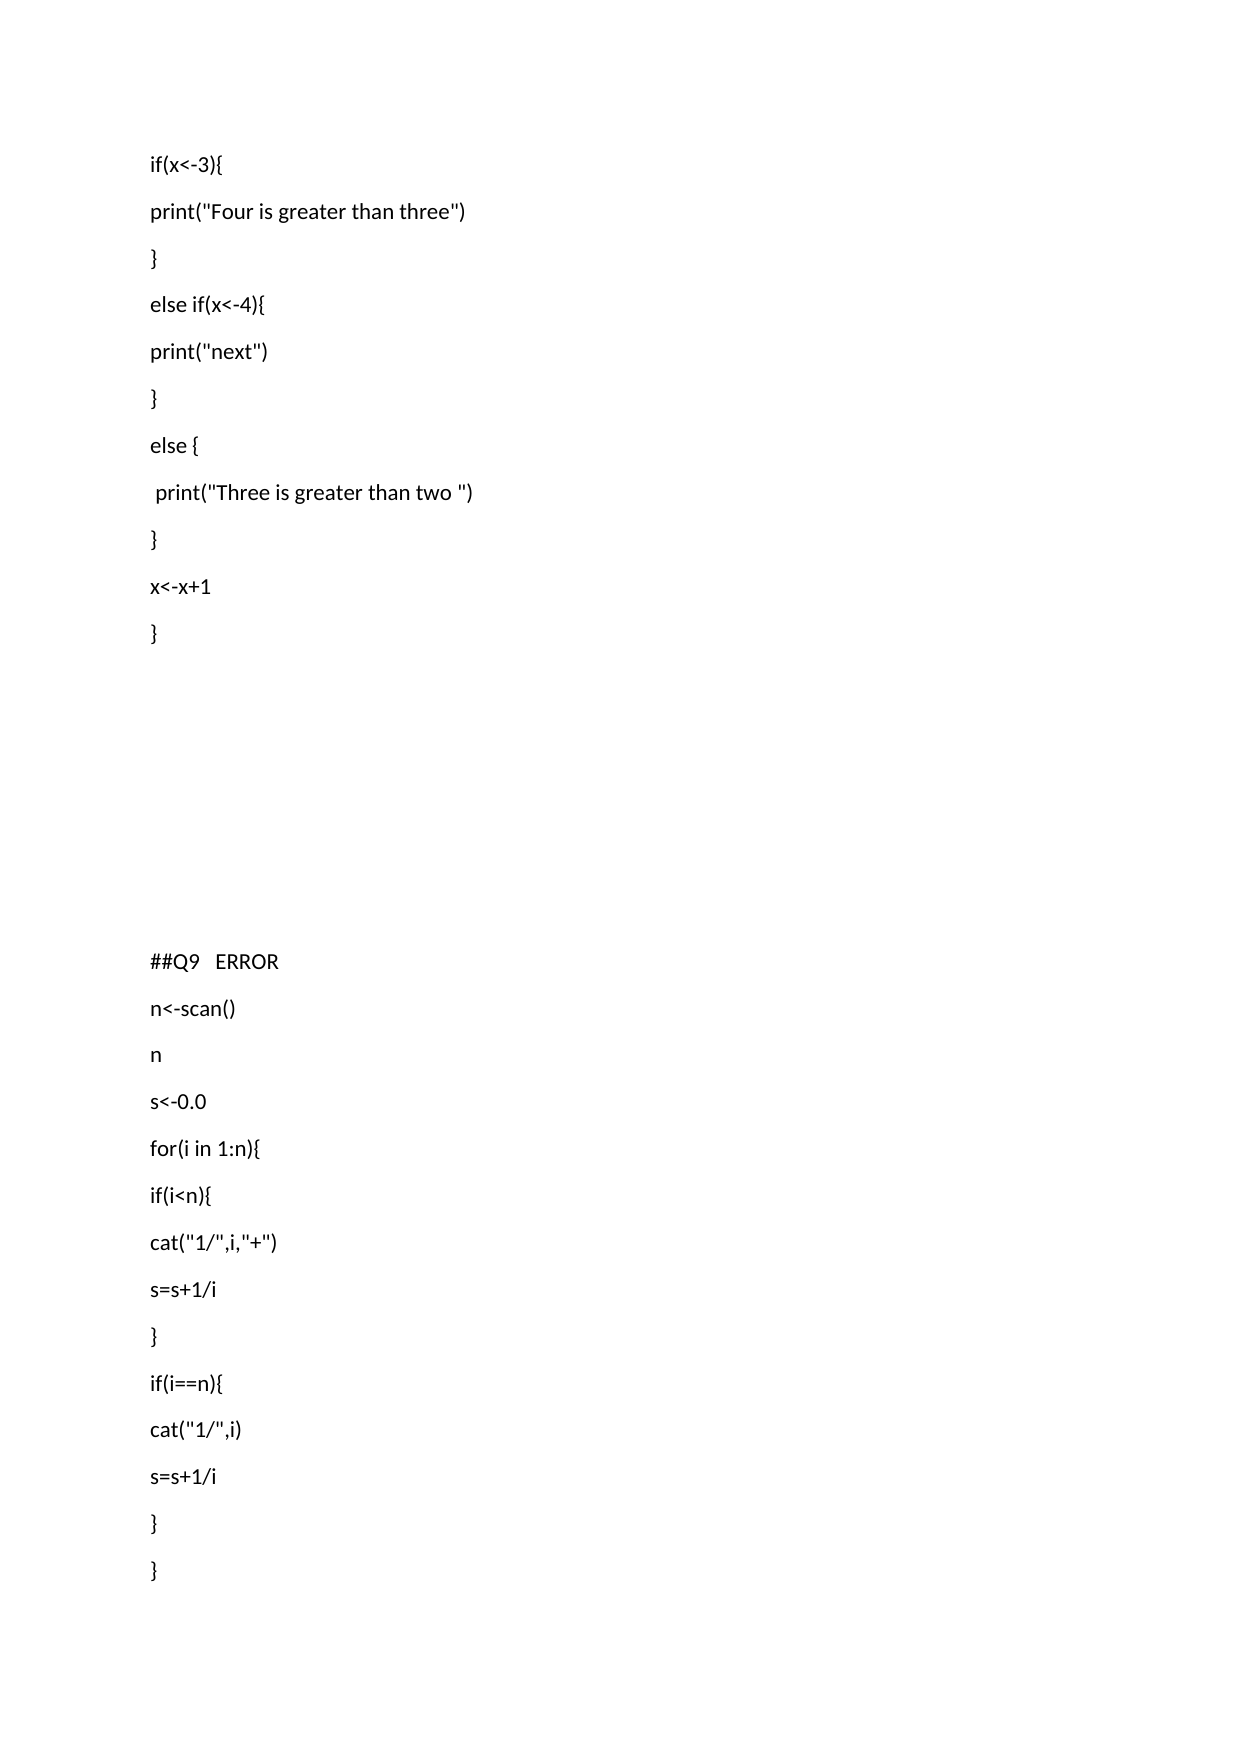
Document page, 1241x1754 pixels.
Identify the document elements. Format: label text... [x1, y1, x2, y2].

text } [150, 1556, 1090, 1584]
text n<-scan() [150, 994, 1090, 1022]
text if(x<-3){ [150, 150, 1090, 178]
text cat("1/",i,"+") [150, 1228, 1090, 1256]
text } [150, 525, 1090, 553]
text else { [150, 431, 1090, 459]
text } [150, 384, 1090, 412]
text for(i in 1:n){ [150, 1134, 1090, 1162]
text if(i<n){ [150, 1181, 1090, 1209]
text else if(x<-4){ [150, 291, 1090, 319]
text x<-x+1 [150, 572, 1090, 600]
text print("Four is greater than three") [150, 197, 1090, 225]
text } [150, 244, 1090, 272]
text print("Three is greater than two ") [150, 478, 1090, 506]
text } [150, 1322, 1090, 1350]
text cat("1/",i) [150, 1416, 1090, 1444]
text ##Q9 ERROR [150, 947, 1090, 975]
text print("next") [150, 337, 1090, 366]
text if(i==n){ [150, 1369, 1090, 1397]
text } [150, 1509, 1090, 1537]
text s=s+1/i [150, 1462, 1090, 1491]
text n [150, 1041, 1090, 1069]
text } [150, 619, 1090, 647]
text s=s+1/i [150, 1275, 1090, 1303]
text s<-0.0 [150, 1087, 1090, 1116]
